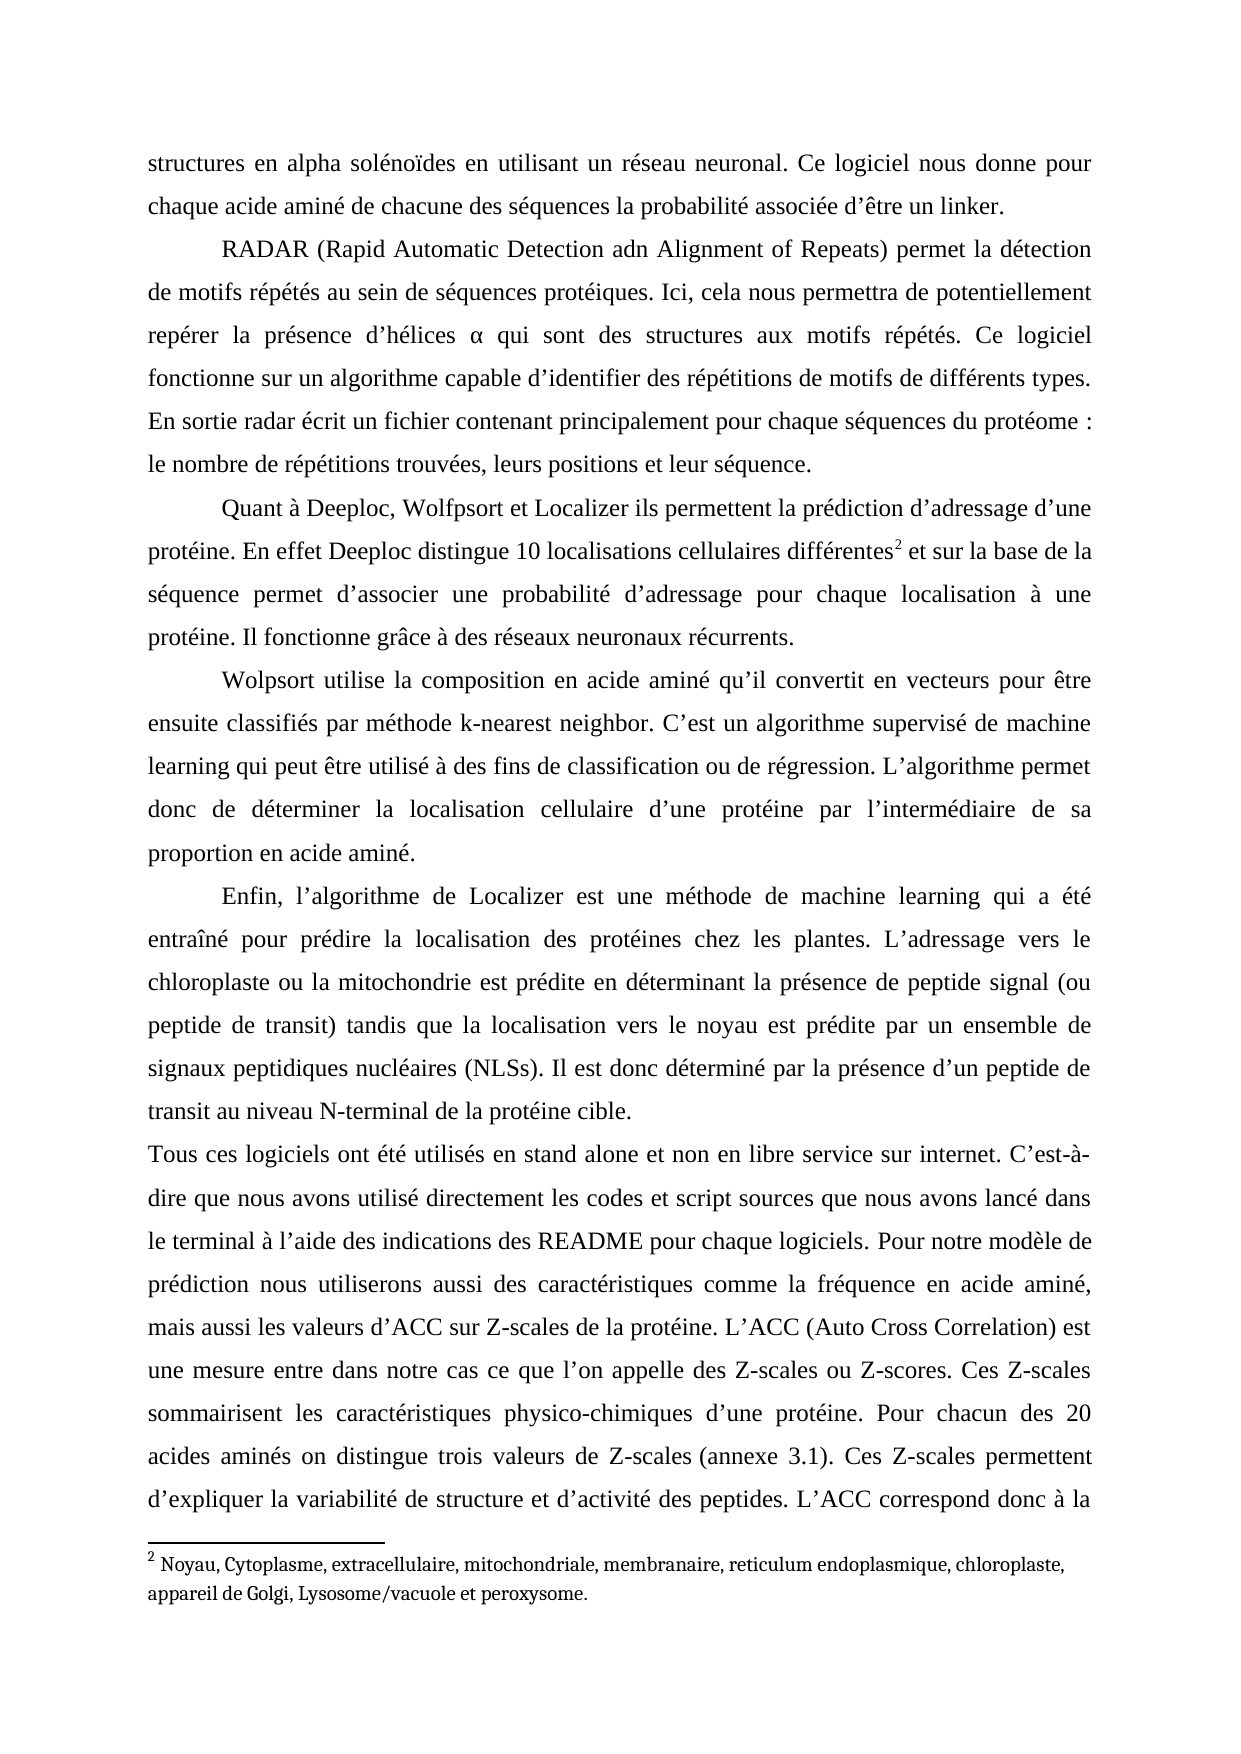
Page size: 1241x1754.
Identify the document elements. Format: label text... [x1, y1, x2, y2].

text Enfin, l’algorithme de Localizer est une méthode de machine learning qui a été entraîné pour prédire la localisation des protéines chez les plantes. L’adressage vers le chloroplaste ou la mitochondrie est prédite en déterminant la présence de peptide signal (ou peptide de transit) tandis que la localisation vers le noyau est prédite par un ensemble de signaux peptidiques nucléaires (NLSs). Il est donc déterminé par la présence d’un peptide de transit au niveau N-terminal de la protéine cible. [148, 881, 1092, 1125]
text Quant à Deeploc, Wolfpsort et Localizer ils permettent la prédiction d’adressage d’une protéine. En effet Deeploc distingue 10 localisations cellulaires différentes et sur la base de la séquence permet d’associer une probabilité d’adressage pour chaque localisation à une protéine. Il fonctionne grâce à des réseaux neuronaux récurrents. [148, 493, 1092, 651]
text RADAR (Rapid Automatic Detection adn Alignment of Repeats) permet la détection de motifs répétés au sein de séquences protéiques. Ici, cela nous permettra de potentiellement repérer la présence d’hélices α qui sont des structures aux motifs répétés. Ce logiciel fonctionne sur un algorithme capable d’identifier des répétitions de motifs de différents types. En sortie radar écrit un fichier contenant principalement pour chaque séquences du protéome : le nombre de répétitions trouvées, leurs positions et leur séquence. [148, 234, 1092, 478]
text Wolpsort utilise la composition en acide aminé qu’il convertit en vecteurs pour être ensuite classifiés par méthode k-nearest neighbor. C’est un algorithme supervisé de machine learning qui peut être utilisé à des fins de classification ou de régression. L’algorithme permet donc de déterminer la localisation cellulaire d’une protéine par l’intermédiaire de sa proportion en acide aminé. [148, 665, 1092, 866]
